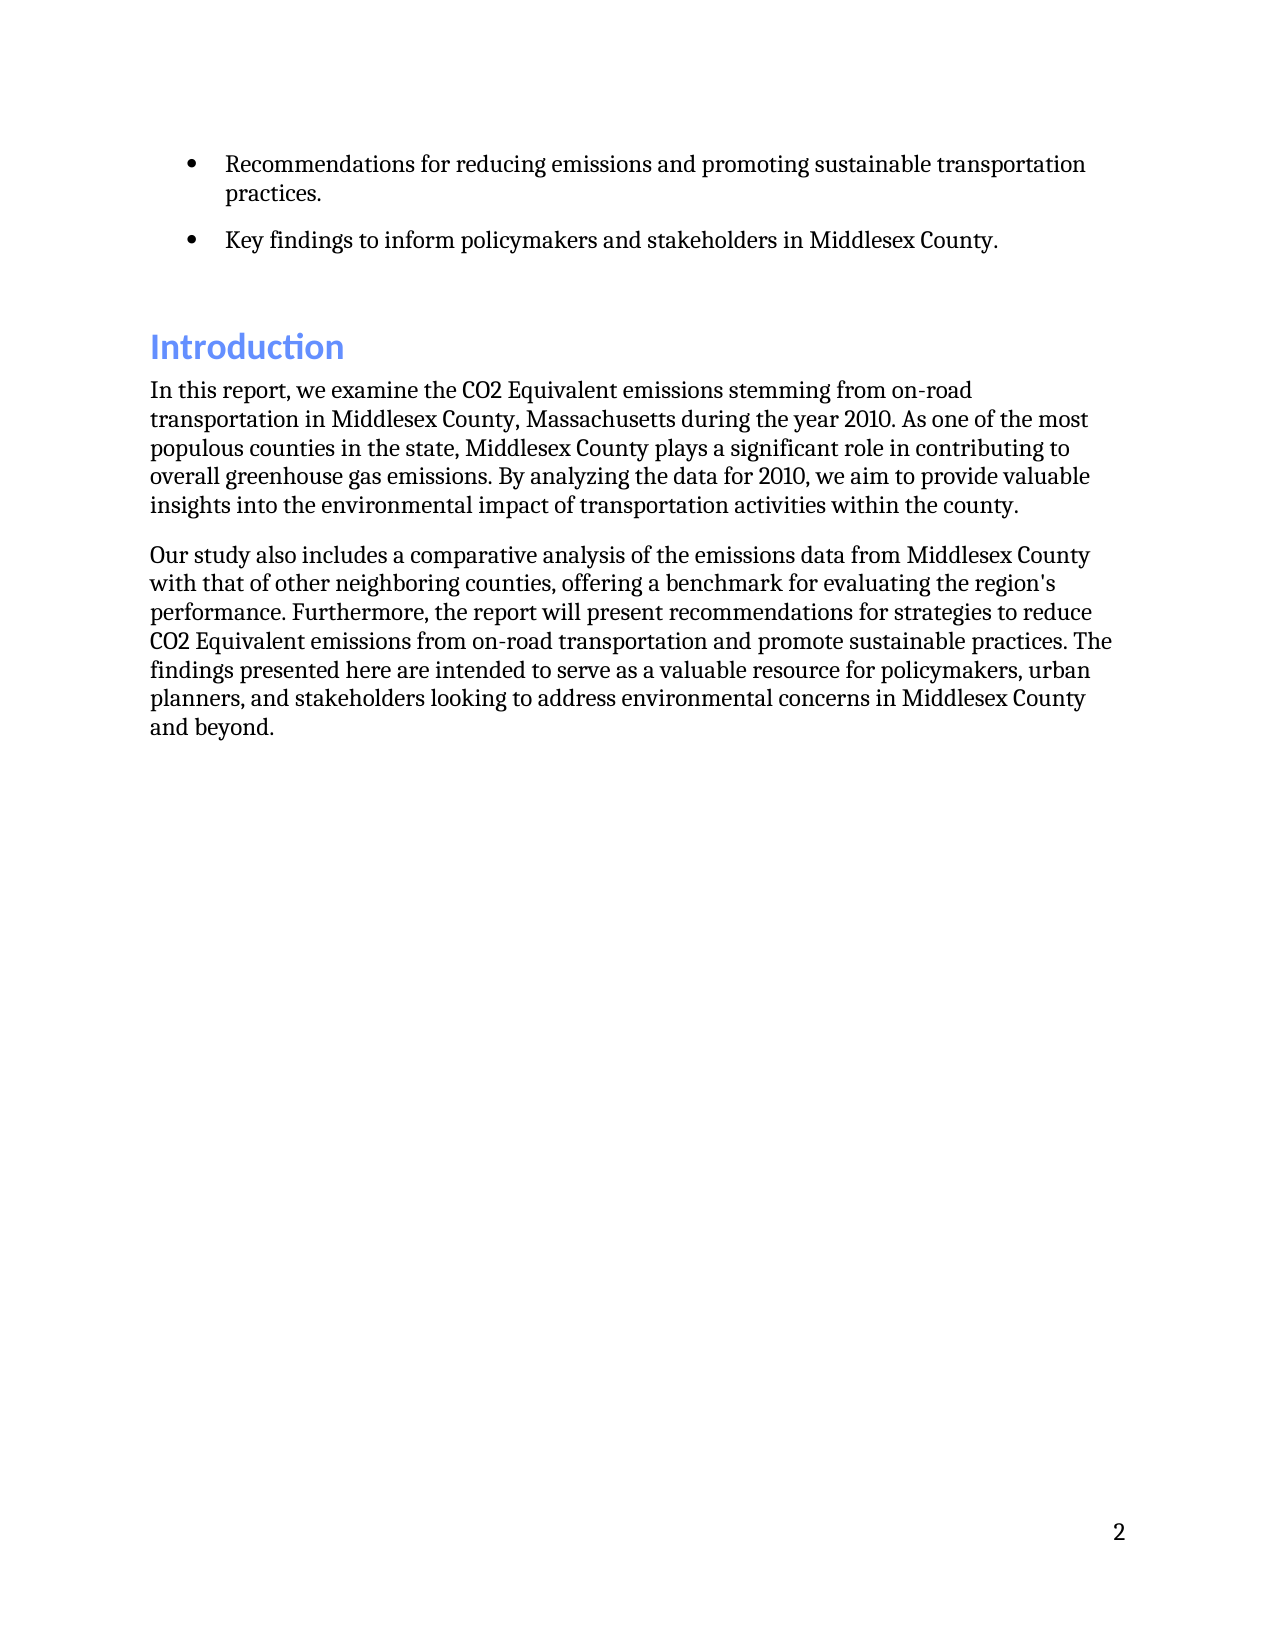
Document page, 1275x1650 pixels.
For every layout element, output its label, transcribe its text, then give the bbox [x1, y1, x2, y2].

text Our study also includes a comparative analysis of the emissions data from Middlesex County with that of other neighboring counties, offering a benchmark for evaluating the region's performance. Furthermore, the report will present recommendations for strategies to reduce CO2 Equivalent emissions from on-road transportation and promote sustainable practices. The findings presented here are intended to serve as a valuable resource for policymakers, urban planners, and stakeholders looking to address environmental concerns in Middlesex County and beyond. [150, 541, 1125, 742]
subtitle Introduction [150, 323, 1125, 369]
text Recommendations for reducing emissions and promoting sustainable transportation practices. [187, 150, 1125, 207]
text In this report, we examine the CO2 Equivalent emissions stemming from on-road transportation in Middlesex County, Massachusetts during the year 2010. As one of the most populous counties in the state, Middlesex County plays a significant role in contributing to overall greenhouse gas emissions. By analyzing the data for 2010, we aim to provide valuable insights into the environmental impact of transportation activities within the county. [150, 376, 1125, 520]
text Key findings to inform policymakers and stakeholders in Middlesex County. [187, 226, 1125, 255]
